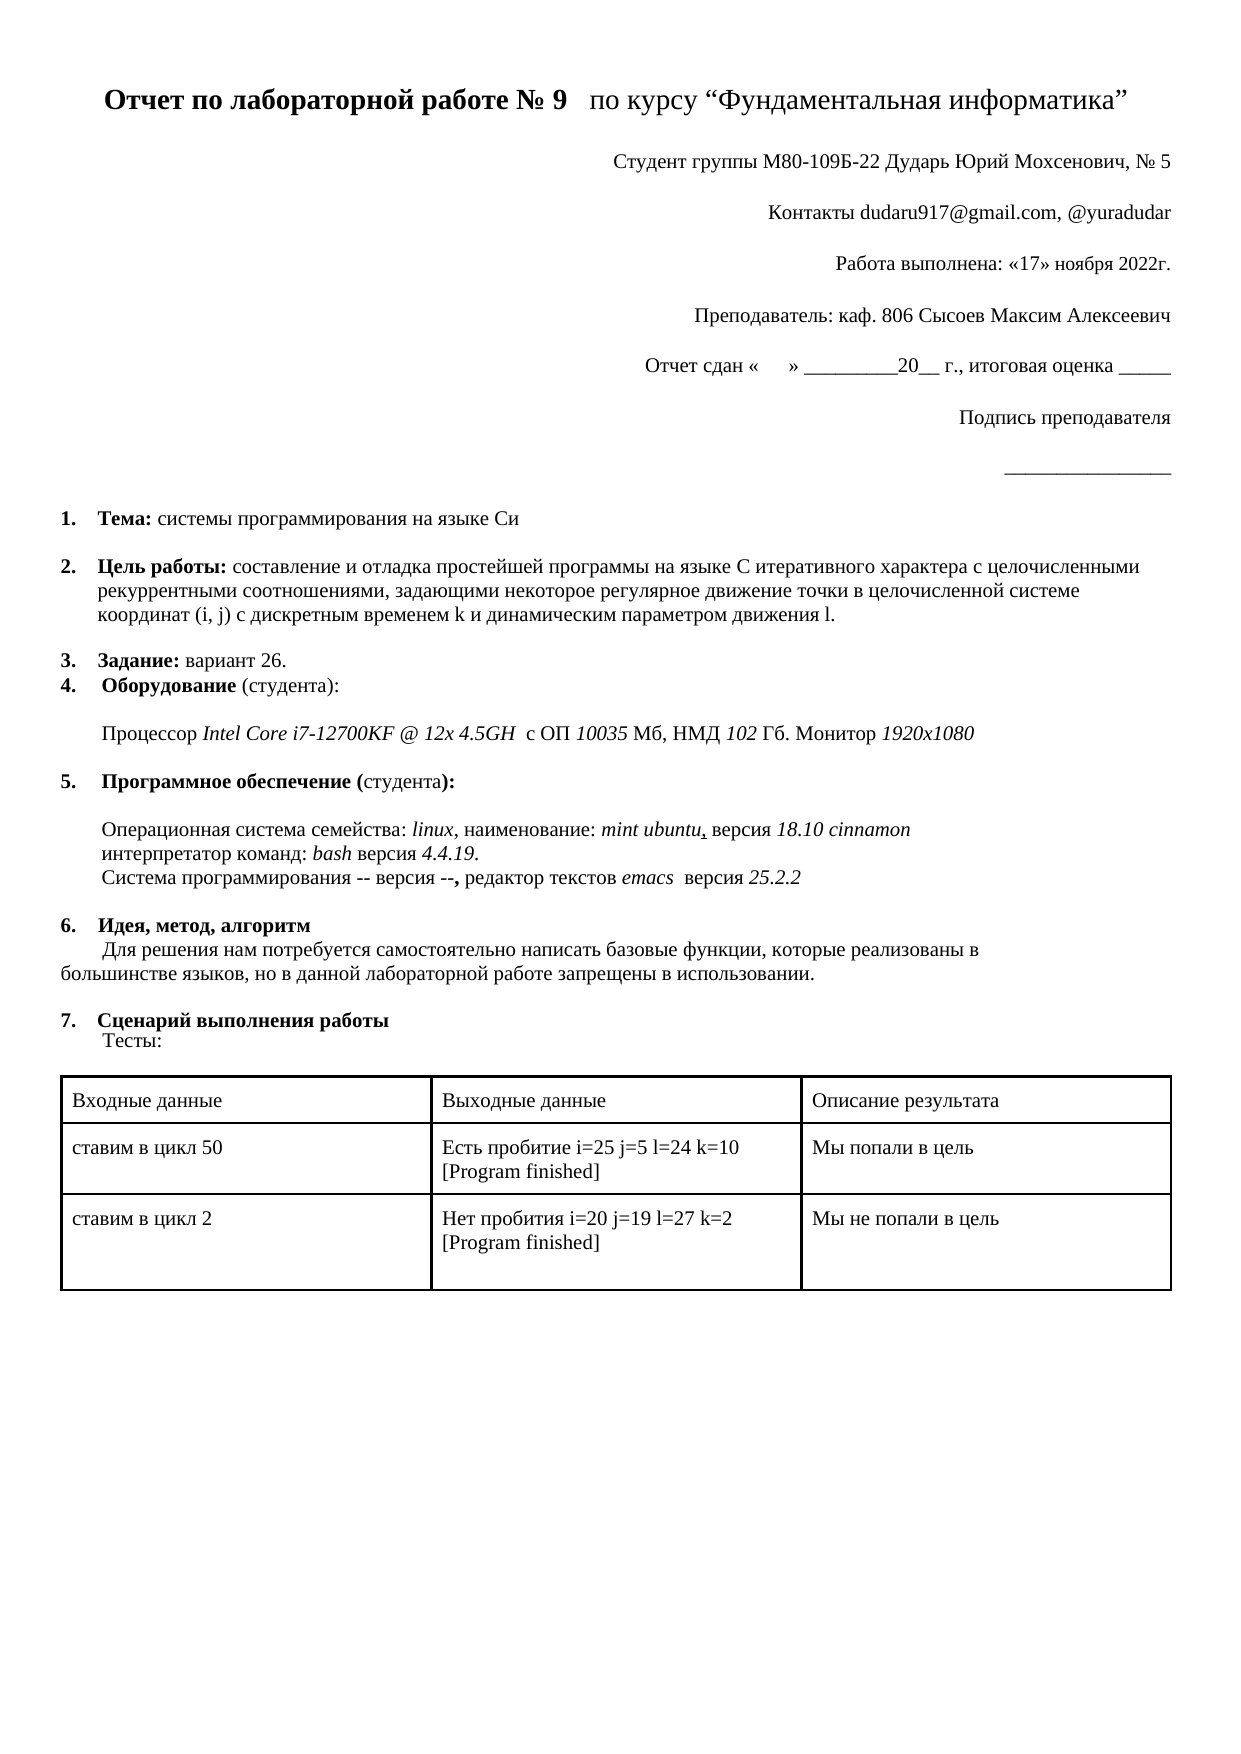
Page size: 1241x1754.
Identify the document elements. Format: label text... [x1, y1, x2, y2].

table_cell Нет пробития i=20 j=19 l=27 k=2 [Program finished] [433, 1195, 800, 1288]
list Оборудование (студента): [60, 672, 1171, 697]
table_cell ставим в цикл 2 [63, 1195, 430, 1288]
list Цель работы: составление и отладка простейшей программы на языке C итеративного характера с целочисленными рекуррентными соотношениями, задающими некоторое регулярное движение точки в целочисленной системе координат (i, j) с дискретным временем k и динамическим параметром движения l. [60, 554, 1171, 626]
text Работа выполнена: «17» ноября 2022г. [560, 251, 1171, 275]
text Контакты dudaru917@gmail.com, @yuradudar [560, 200, 1171, 224]
text Подпись преподавателя [731, 404, 1171, 429]
table_cell Мы попали в цель [803, 1124, 1170, 1193]
table_cell Мы не попали в цель [803, 1195, 1170, 1288]
list Программное обеспечение (студента): [60, 769, 1171, 793]
list Задание: вариант 26. [60, 650, 1171, 672]
text Преподаватель: каф. 806 Сысоев Максим Алексеевич [560, 302, 1171, 327]
list Тема: системы программирования на языке Си [60, 506, 1171, 529]
list Идея, метод, алгоритм [60, 915, 1146, 937]
list Сценарий выполнения работы [60, 1009, 1171, 1031]
text интерпретатор команд: bash версия 4.4.19. [101, 841, 1171, 865]
text Отчет по лабораторной работе № 9 по курсу “Фундаментальная информатика” [60, 82, 1171, 116]
text Процессор Intel Core i7-12700KF @ 12x 4.5GH с ОП 10035 Мб, НМД 102 Гб. Монитор 1920x1080 [101, 721, 1171, 745]
text Отчет сдан « » _________20__ г., итоговая оценка _____ [560, 353, 1171, 377]
text Тесты: [60, 1031, 1171, 1051]
table_cell ставим в цикл 50 [63, 1124, 430, 1193]
table_cell Есть пробитие i=25 j=5 l=24 k=10 [Program finished] [433, 1124, 800, 1193]
text Система программирования -- версия --, редактор текстов emacs версия 25.2.2 [101, 865, 1171, 889]
table_header Входные данные [63, 1078, 430, 1122]
text Студент группы М80-109Б-22 Дударь Юрий Мохсенович, № 5 [366, 149, 1171, 173]
text Для решения нам потребуется самостоятельно написать базовые функции, которые реализованы в большинстве языков, но в данной лабораторной работе запрещены в использовании. [60, 937, 1171, 985]
table_header Описание результата [803, 1078, 1170, 1122]
text Операционная система семейства: linux, наименование: mint ubuntu, версия 18.10 cinnamon [101, 817, 1171, 841]
text ________________ [731, 453, 1171, 477]
table_header Выходные данные [433, 1078, 800, 1122]
